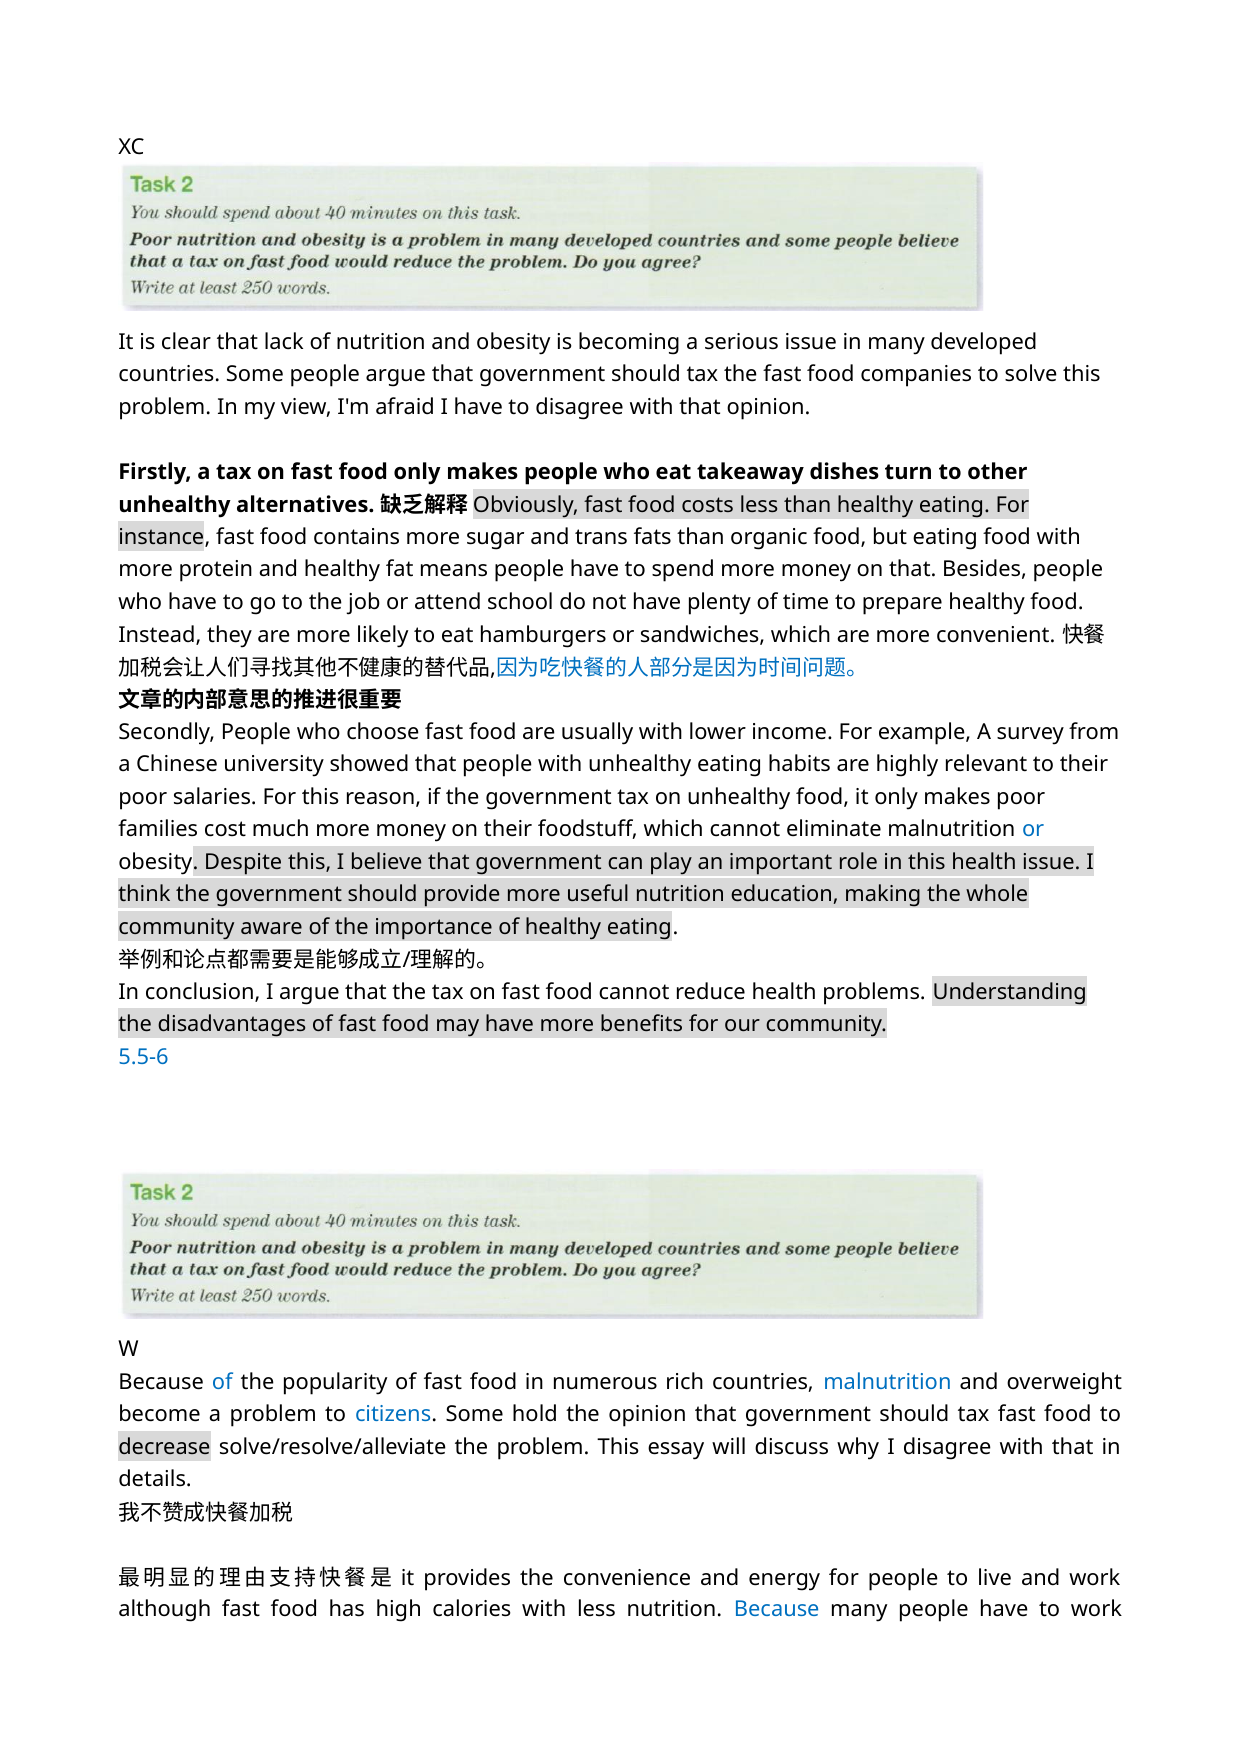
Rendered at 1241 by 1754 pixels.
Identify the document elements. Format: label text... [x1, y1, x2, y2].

picture [118, 162, 984, 311]
text 举例和论点都需要是能够成立/理解的。 [118, 942, 1122, 974]
text 文章的内部意思的推进很重要 [118, 682, 1122, 714]
text Because of the popularity of fast food in numerous rich countries, malnutrition and overweight become a problem to citizens. Some hold the opinion that government should tax fast food to decrease solve/resolve/alleviate the problem. This essay will discuss why I disagree with that in details. [118, 1364, 1122, 1494]
text W [118, 1332, 1122, 1364]
text In conclusion, I argue that the tax on fast food cannot reduce health problems. Understanding the disadvantages of fast food may have more benefits for our community. [118, 974, 1122, 1039]
text Firstly, a tax on fast food only makes people who eat takeaway dishes turn to other unhealthy alternatives. 缺乏解释 Obviously, fast food costs less than healthy eating. For instance, fast food contains more sugar and trans fats than organic food, but eating food with more protein and healthy fat means people have to spend more money on that. Besides, people who have to go to the job or attend school do not have plenty of time to prepare healthy food. Instead, they are more likely to eat hamburgers or sandwiches, which are more convenient. 快餐加税会让人们寻找其他不健康的替代品,因为吃快餐的人部分是因为时间问题。 [118, 454, 1122, 682]
text 我不赞成快餐加税 [118, 1494, 1122, 1527]
text XC [118, 129, 1122, 162]
text It is clear that lack of nutrition and obesity is becoming a serious issue in many developed countries. Some people argue that government should tax the fast food companies to solve this problem. In my view, I'm afraid I have to disagree with that opinion. [118, 324, 1122, 422]
picture [118, 1169, 984, 1319]
text 5.5-6 [118, 1039, 1122, 1072]
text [118, 1559, 1122, 1624]
text Secondly, People who choose fast food are usually with lower income. For example, A survey from a Chinese university showed that people with unhealthy eating habits are highly relevant to their poor salaries. For this reason, if the government tax on unhealthy food, it only makes poor families cost much more money on their foodstuff, which cannot eliminate malnutrition or obesity. Despite this, I believe that government can play an important role in this health issue. I think the government should provide more useful nutrition education, making the whole community aware of the importance of healthy eating. [118, 714, 1122, 942]
